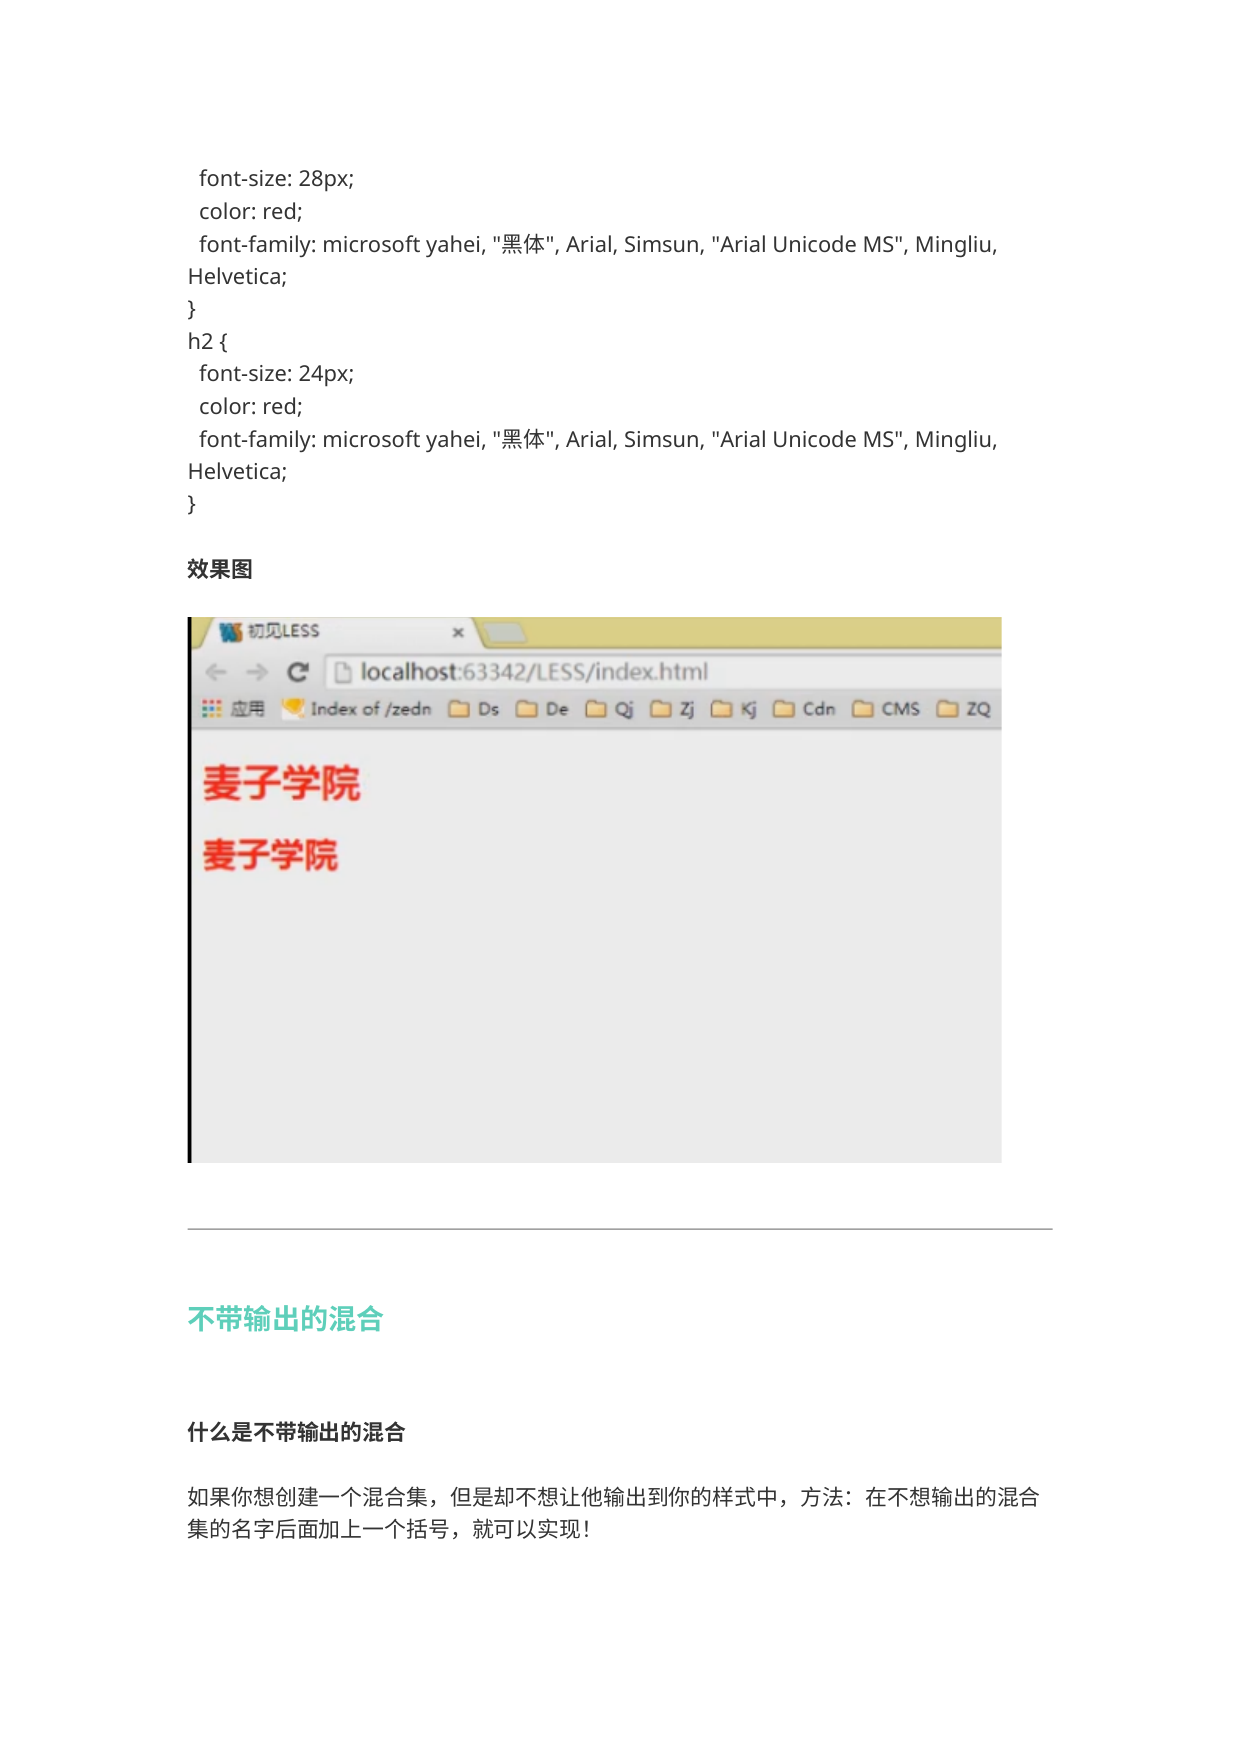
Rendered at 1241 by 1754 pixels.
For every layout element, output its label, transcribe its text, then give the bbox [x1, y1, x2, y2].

text 不带输出的混合 [187, 1284, 1053, 1349]
text 什么是不带输出的混合 [187, 1414, 1053, 1447]
text 效果图 [187, 552, 1053, 584]
text 如果你想创建一个混合集，但是却不想让他输出到你的样式中，方法：在不想输出的混合集的名字后面加上一个括号，就可以实现！ [187, 1479, 1053, 1544]
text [187, 162, 1053, 519]
picture [187, 617, 1002, 1163]
